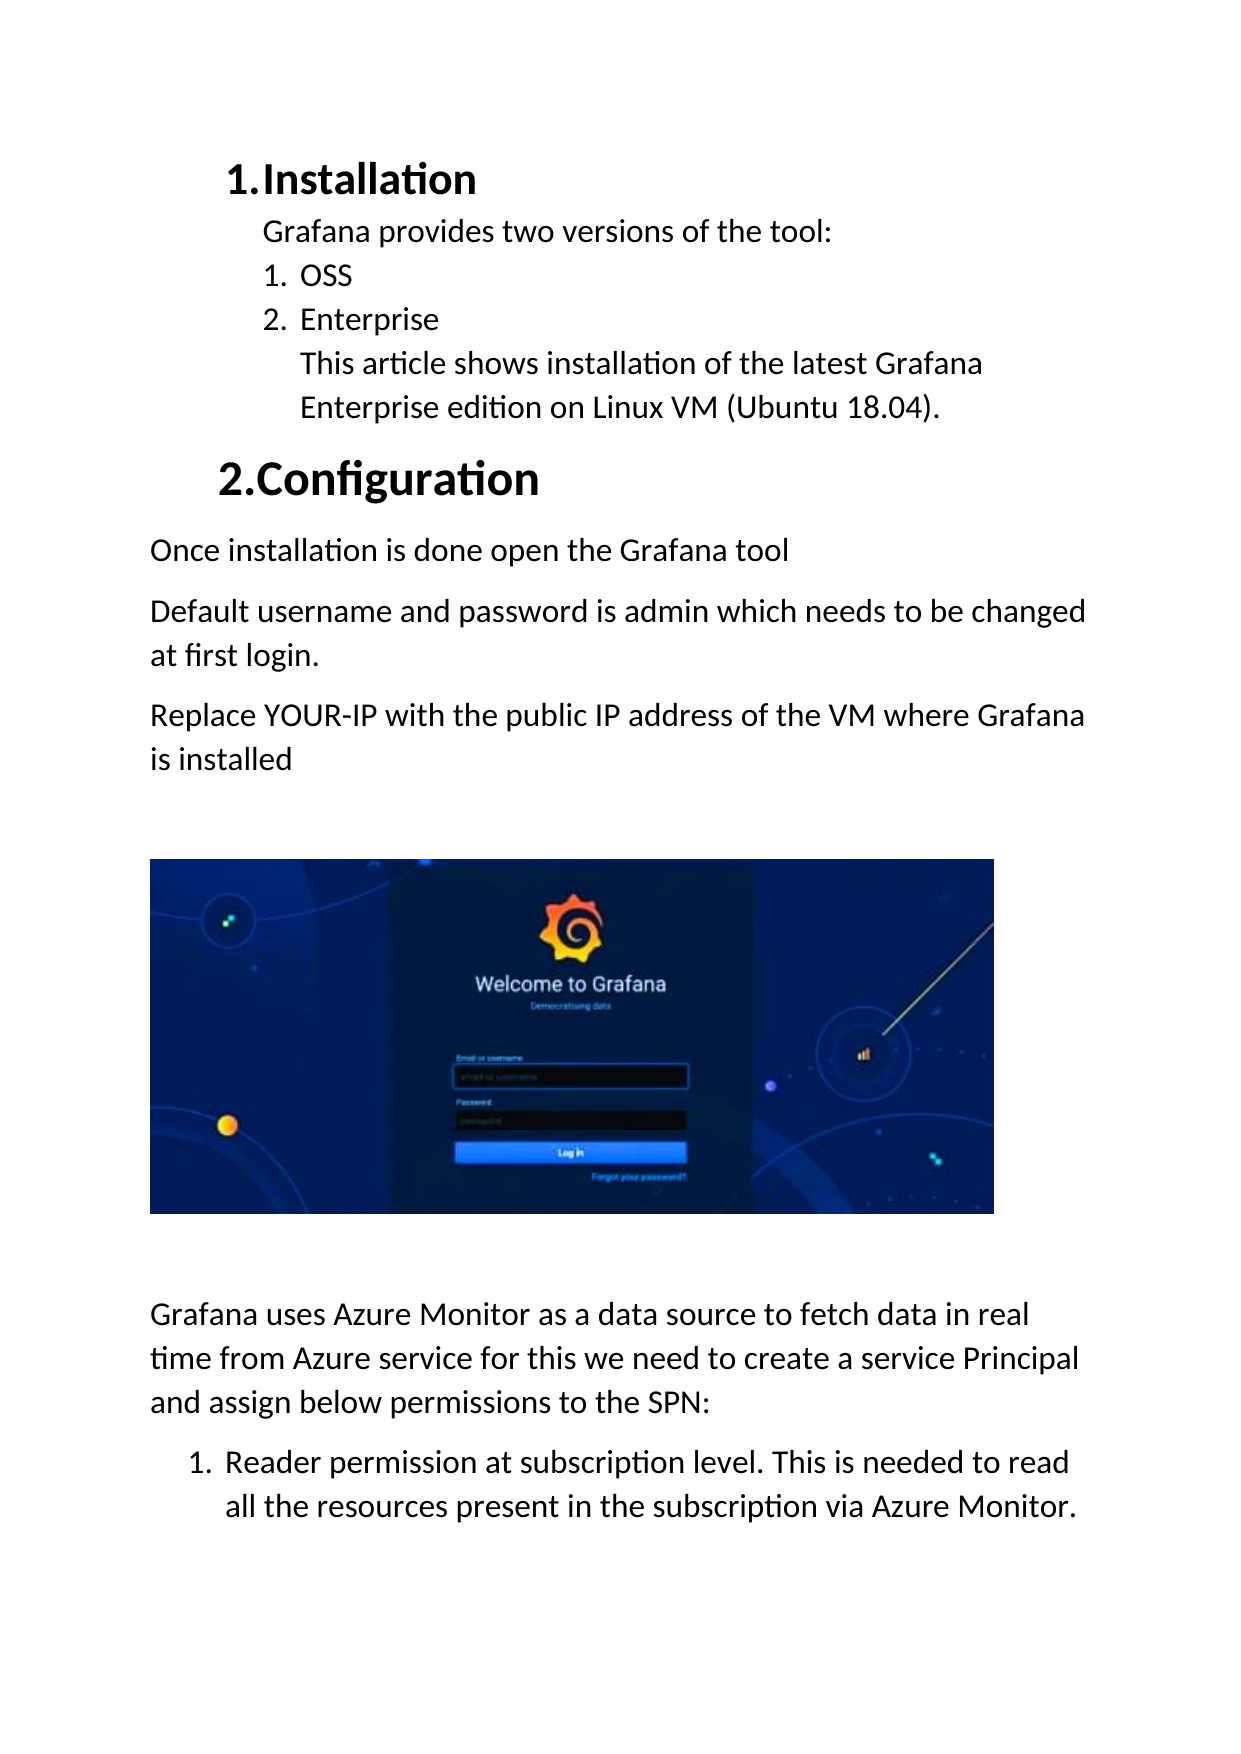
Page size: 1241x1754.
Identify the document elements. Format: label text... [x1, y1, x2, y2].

list Grafana provides two versions of the tool: [262, 210, 1090, 251]
text Replace YOUR-IP with the public IP address of the VM where Grafana is installed [150, 694, 1090, 779]
text Default username and password is admin which needs to be changed at first login. [150, 590, 1090, 674]
list Installation [225, 150, 1090, 206]
text Once installation is done open the Grafana tool [150, 529, 1090, 570]
picture [150, 859, 994, 1214]
text Grafana uses Azure Monitor as a data source to fetch data in real time from Azure service for this we need to create a service Principal and assign below permissions to the SPN: [150, 1293, 1090, 1422]
text 2.Configuration [150, 447, 1090, 508]
list Reader permission at subscription level. This is needed to read all the resources present in the subscription via Azure Monitor. [187, 1441, 1090, 1526]
list OSS [262, 254, 1090, 295]
list This article shows installation of the latest Grafana Enterprise edition on Linux VM (Ubuntu 18.04). [300, 342, 1090, 427]
list Enterprise [262, 298, 1090, 339]
